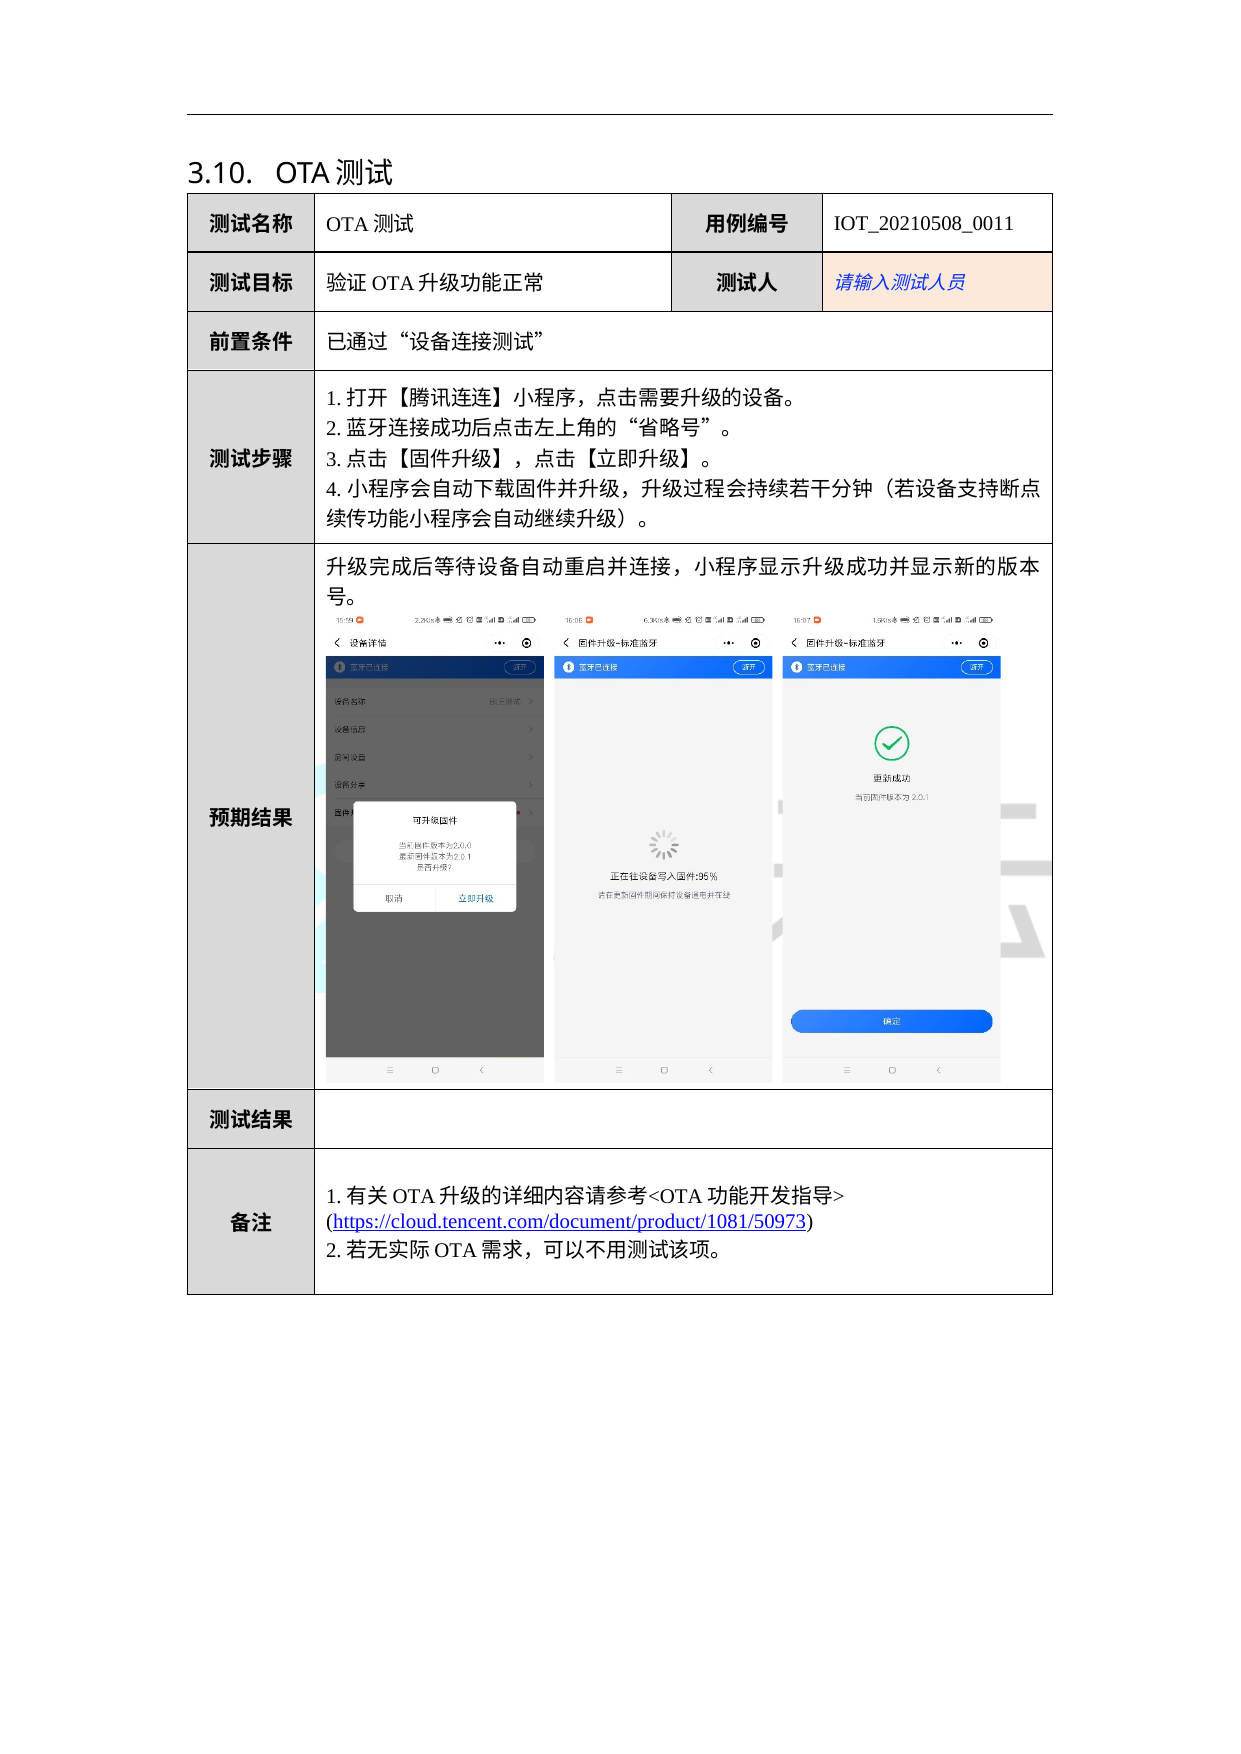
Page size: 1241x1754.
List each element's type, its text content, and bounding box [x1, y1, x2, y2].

table_cell 1. 打开【腾讯连连】小程序，点击需要升级的设备。 2. 蓝牙连接成功后点击左上角的“省略号”。 3. 点击【固件升级】，点击【立即升级】。 4. 小程序会自动下载固件并升级，升级过程会持续若干分钟（若设备支持断点续传功能小程序会自动继续升级）。 [315, 371, 1052, 543]
table_cell 备注 [188, 1149, 314, 1294]
table_cell 请输入测试人员 [823, 253, 1052, 311]
table_cell [315, 1090, 1052, 1148]
table_cell 测试目标 [188, 253, 314, 311]
table_header 用例编号 [672, 194, 822, 251]
table_cell 升级完成后等待设备自动重启并连接，小程序显示升级成功并显示新的版本号。 [315, 544, 1052, 1088]
picture [782, 610, 1001, 1083]
table_header IOT_20210508_0011 [823, 194, 1052, 251]
table_cell 前置条件 [188, 312, 314, 369]
picture [325, 610, 544, 1083]
table_header OTA测试 [315, 194, 671, 251]
table_cell 测试人 [672, 253, 822, 311]
picture [554, 610, 773, 1083]
table_cell 测试步骤 [188, 371, 314, 543]
text OTA测试 [187, 150, 1053, 192]
table_cell 1. 有关OTA升级的详细内容请参考<OTA 功能开发指导> (https://cloud.tencent.com/document/product/1081/50973) 2. 若无实际OTA需求，可以不用测试该项。 [315, 1149, 1052, 1294]
table_cell 已通过“设备连接测试” [315, 312, 1052, 369]
table_cell 预期结果 [188, 544, 314, 1088]
table_cell 测试结果 [188, 1090, 314, 1148]
table_cell 验证OTA升级功能正常 [315, 253, 671, 311]
table_header 测试名称 [188, 194, 314, 251]
